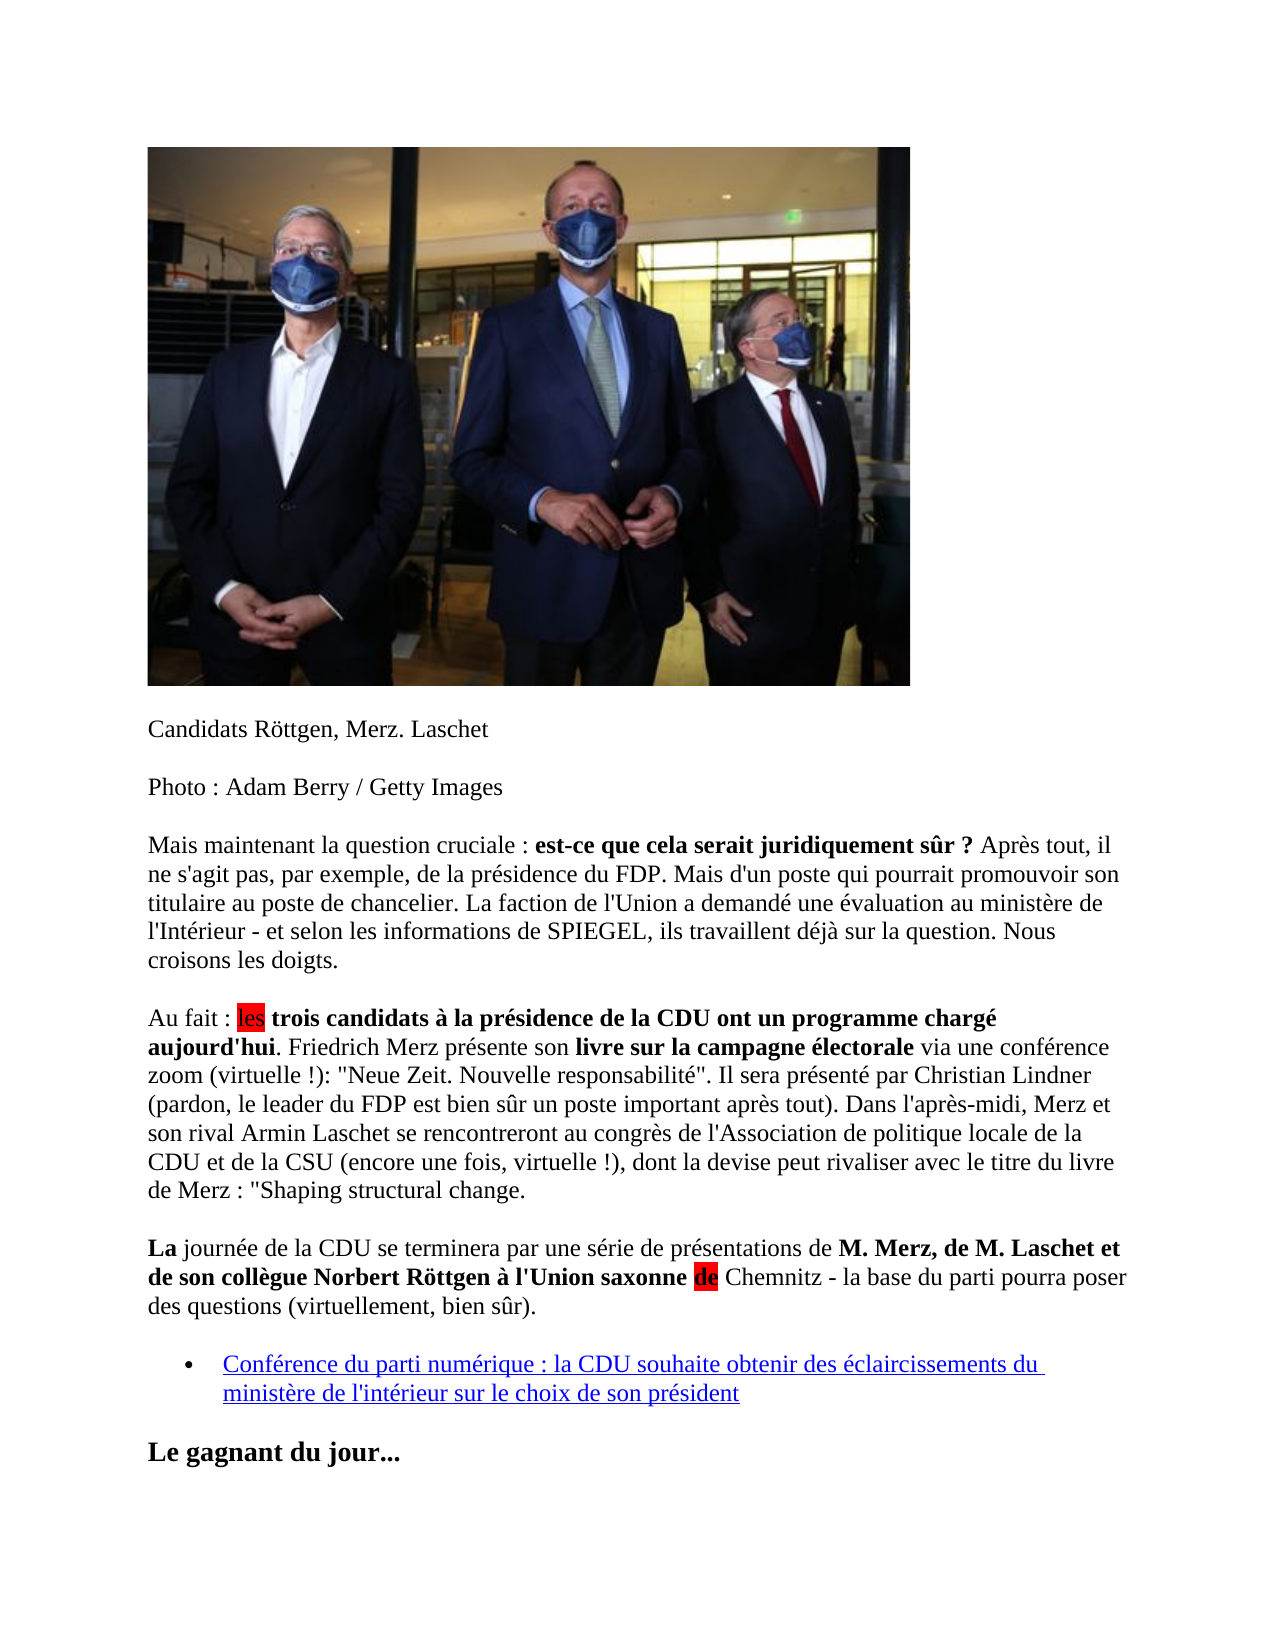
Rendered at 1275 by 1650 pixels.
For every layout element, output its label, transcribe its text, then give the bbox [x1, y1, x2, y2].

picture [147, 147, 910, 686]
list Conférence du parti numérique : la CDU souhaite obtenir des éclaircissements du ministère de l'intérieur sur le choix de son président [185, 1349, 1127, 1406]
text Candidats Röttgen, Merz. Laschet [148, 714, 1127, 743]
text Mais maintenant la question cruciale : est-ce que cela serait juridiquement sûr ? Après tout, il ne s'agit pas, par exemple, de la présidence du FDP. Mais d'un poste qui pourrait promouvoir son titulaire au poste de chancelier. La faction de l'Union a demandé une évaluation au ministère de l'Intérieur - et selon les informations de SPIEGEL, ils travaillent déjà sur la question. Nous croisons les doigts. [148, 830, 1127, 974]
text Photo : Adam Berry / Getty Images [148, 772, 1127, 801]
text Le gagnant du jour... [148, 1436, 1127, 1468]
text La journée de la CDU se terminera par une série de présentations de M. Merz, de M. Laschet et de son collègue Norbert Röttgen à l'Union saxonne de Chemnitz - la base du parti pourra poser des questions (virtuellement, bien sûr). [148, 1233, 1127, 1320]
text Au fait : les trois candidats à la présidence de la CDU ont un programme chargé aujourd'hui. Friedrich Merz présente son livre sur la campagne électorale via une conférence zoom (virtuelle !): "Neue Zeit. Nouvelle responsabilité". Il sera présenté par Christian Lindner (pardon, le leader du FDP est bien sûr un poste important après tout). Dans l'après-midi, Merz et son rival Armin Laschet se rencontreront au congrès de l'Association de politique locale de la CDU et de la CSU (encore une fois, virtuelle !), dont la devise peut rivaliser avec le titre du livre de Merz : "Shaping structural change. [148, 1003, 1127, 1204]
